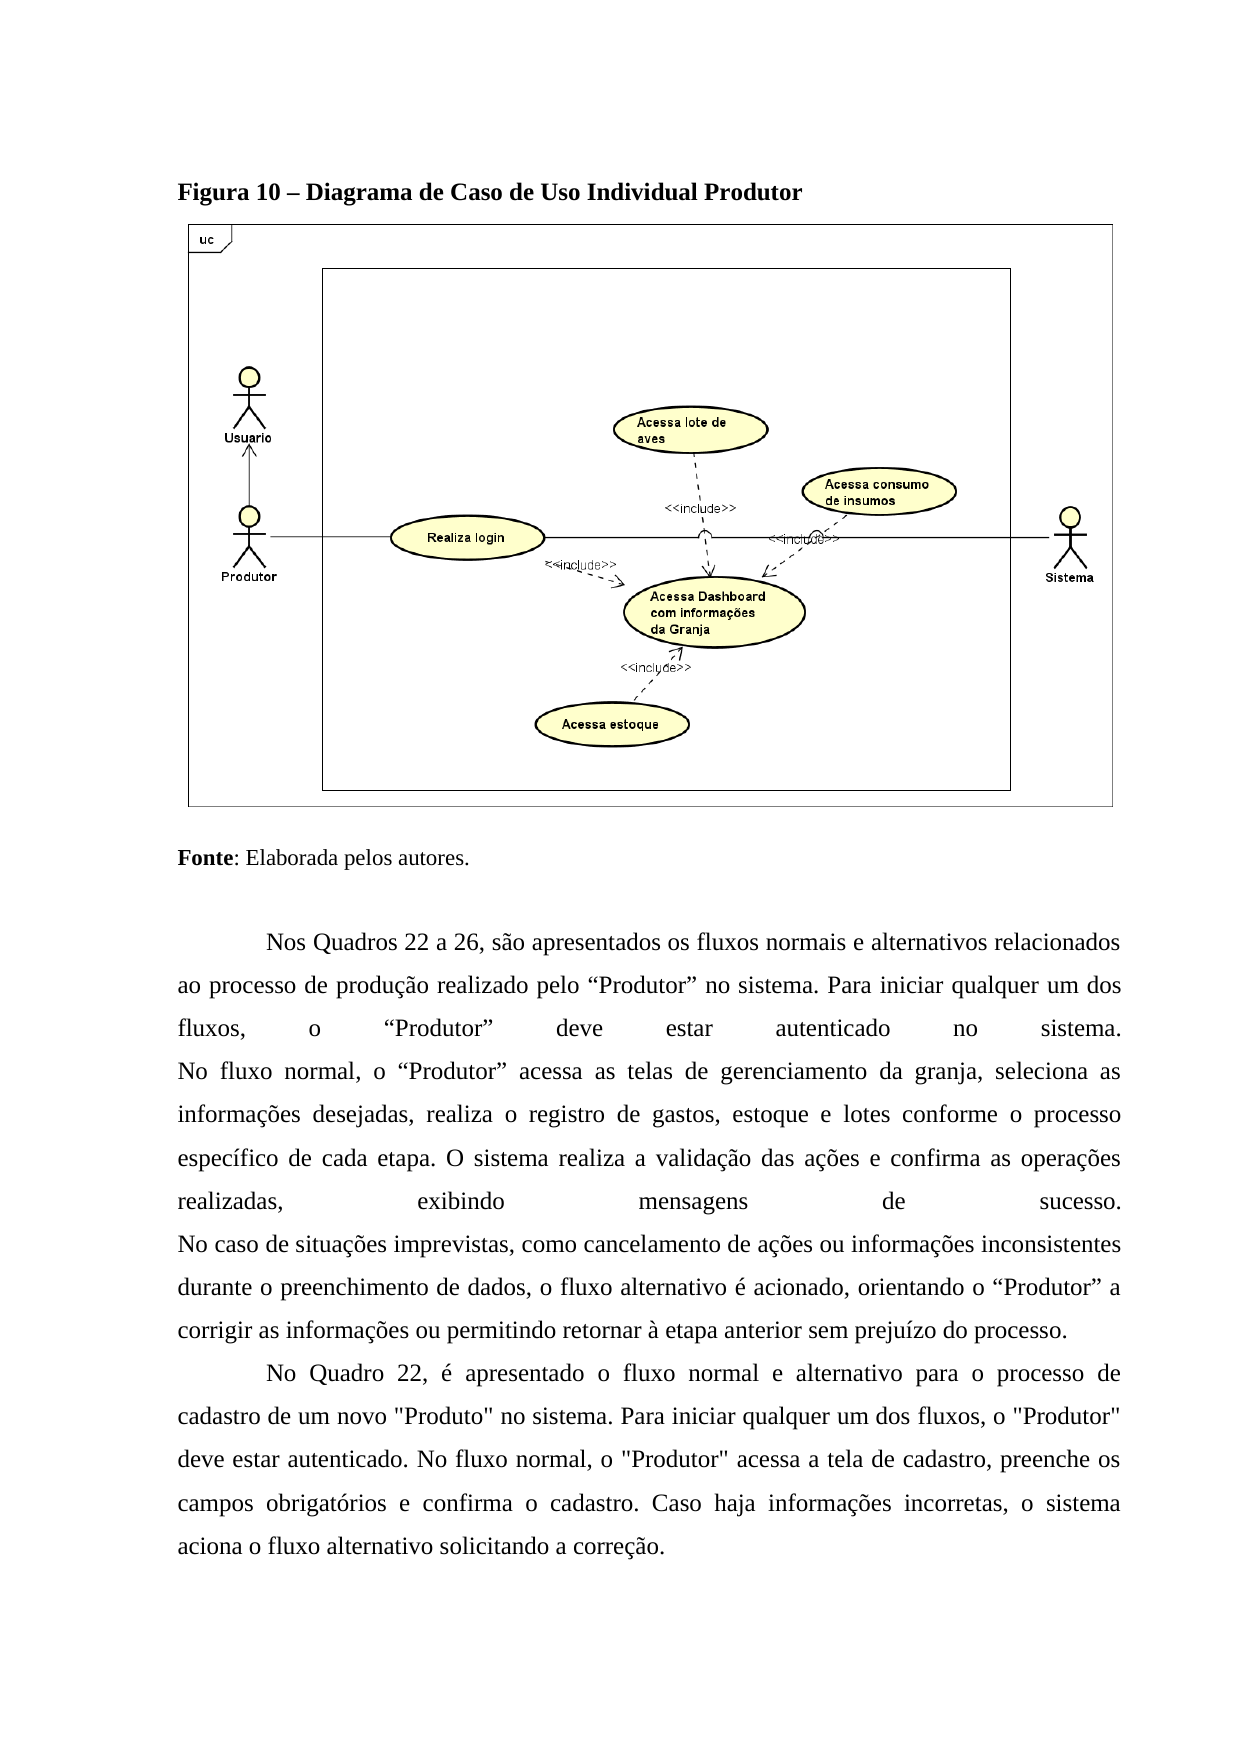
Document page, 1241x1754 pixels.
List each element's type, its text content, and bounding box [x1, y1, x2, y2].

text Nos Quadros 22 a 26, são apresentados os fluxos normais e alternativos relacionados ao processo de produção realizado pelo “Produtor” no sistema. Para iniciar qualquer um dos fluxos, o “Produtor” deve estar autenticado no sistema. No fluxo normal, o “Produtor” acessa as telas de gerenciamento da granja, seleciona as informações desejadas, realiza o registro de gastos, estoque e lotes conforme o processo específico de cada etapa. O sistema realiza a validação das ações e confirma as operações realizadas, exibindo mensagens de sucesso. No caso de situações imprevistas, como cancelamento de ações ou informações inconsistentes durante o preenchimento de dados, o fluxo alternativo é acionado, orientando o “Produtor” a corrigir as informações ou permitindo retornar à etapa anterior sem prejuízo do processo. [177, 927, 1122, 1344]
picture [177, 213, 1117, 813]
text No Quadro 22, é apresentado o fluxo normal e alternativo para o processo de cadastro de um novo "Produto" no sistema. Para iniciar qualquer um dos fluxos, o "Produtor" deve estar autenticado. No fluxo normal, o "Produtor" acessa a tela de cadastro, preenche os campos obrigatórios e confirma o cadastro. Caso haja informações incorretas, o sistema aciona o fluxo alternativo solicitando a correção. [177, 1358, 1122, 1559]
